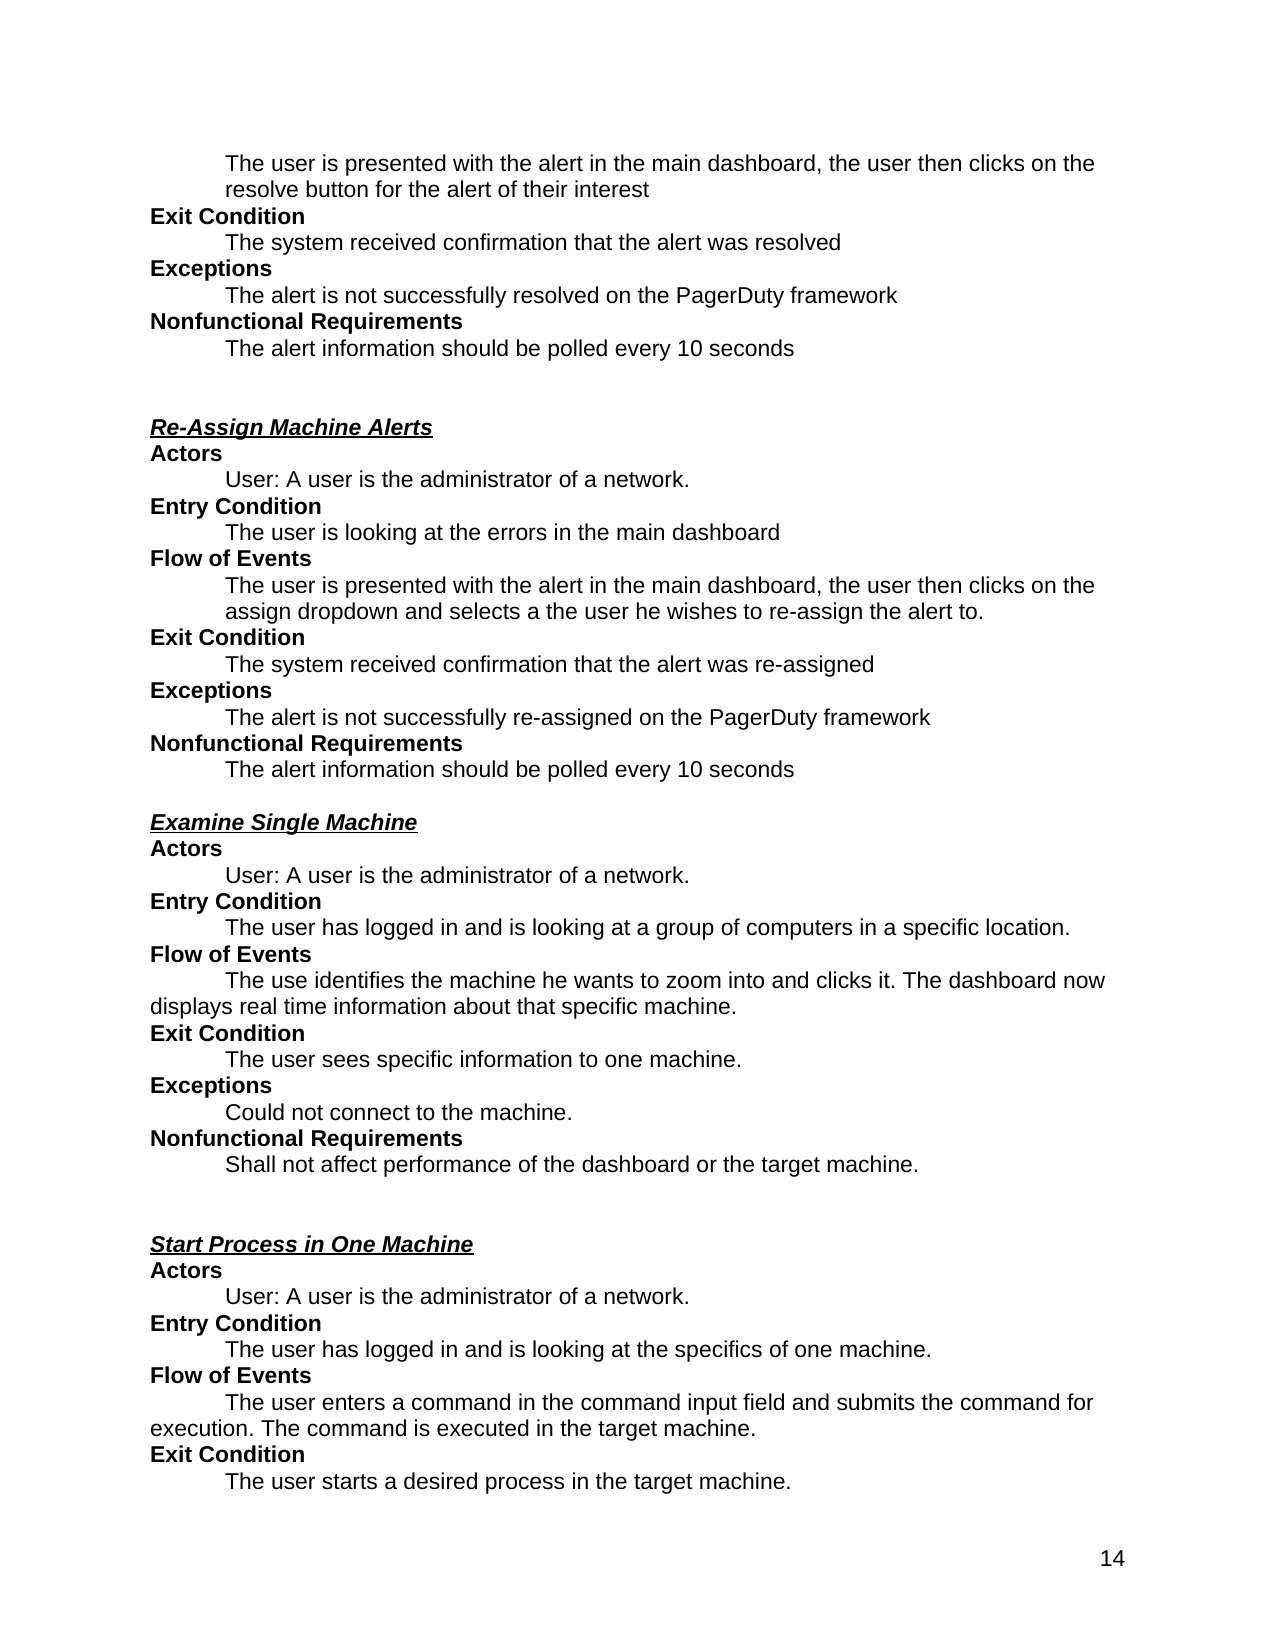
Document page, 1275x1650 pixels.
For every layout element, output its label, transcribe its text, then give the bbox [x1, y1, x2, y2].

text Shall not affect performance of the dashboard or the target machine. [150, 1151, 1125, 1178]
text User: A user is the administrator of a network. [150, 1283, 1125, 1309]
text Actors [150, 1257, 1125, 1283]
text The use identifies the machine he wants to zoom into and clicks it. The dashboard now displays real time information about that specific machine. [150, 967, 1125, 1020]
text The system received confirmation that the alert was re-assigned [150, 651, 1125, 677]
text Exit Condition [150, 624, 1125, 651]
text The system received confirmation that the alert was resolved [150, 229, 1125, 255]
text The alert information should be polled every 10 seconds [150, 334, 1125, 361]
text Re-Assign Machine Alerts [150, 413, 1125, 440]
text The user is looking at the errors in the main dashboard [150, 519, 1125, 545]
text Entry Condition [150, 1309, 1125, 1336]
text Exceptions [150, 1072, 1125, 1099]
text Nonfunctional Requirements [150, 1125, 1125, 1151]
text Could not connect to the machine. [150, 1099, 1125, 1125]
text The user is presented with the alert in the main dashboard, the user then clicks on the assign dropdown and selects a the user he wishes to re-assign the alert to. [225, 572, 1125, 624]
text Entry Condition [150, 493, 1125, 519]
text The alert is not successfully resolved on the PagerDuty framework [150, 282, 1125, 308]
text Entry Condition [150, 888, 1125, 914]
text The user is presented with the alert in the main dashboard, the user then clicks on the resolve button for the alert of their interest [225, 150, 1125, 203]
text Exceptions [150, 255, 1125, 282]
text Start Process in One Machine [150, 1231, 1125, 1257]
text Exit Condition [150, 1441, 1125, 1468]
text Nonfunctional Requirements [150, 730, 1125, 756]
text Flow of Events [150, 1362, 1125, 1389]
text The alert is not successfully re-assigned on the PagerDuty framework [150, 703, 1125, 730]
text User: A user is the administrator of a network. [150, 466, 1125, 493]
text Examine Single Machine [150, 809, 1125, 835]
text Flow of Events [150, 545, 1125, 572]
text The user enters a command in the command input field and submits the command for execution. The command is executed in the target machine. [150, 1389, 1125, 1441]
text Exit Condition [150, 1020, 1125, 1046]
text The user starts a desired process in the target machine. [150, 1468, 1125, 1494]
text Flow of Events [150, 941, 1125, 967]
text Nonfunctional Requirements [150, 308, 1125, 334]
text The alert information should be polled every 10 seconds [150, 756, 1125, 782]
text The user has logged in and is looking at the specifics of one machine. [150, 1336, 1125, 1362]
text Actors [150, 440, 1125, 466]
text The user has logged in and is looking at a group of computers in a specific location. [150, 914, 1125, 941]
text The user sees specific information to one machine. [150, 1046, 1125, 1072]
text Actors [150, 835, 1125, 862]
text Exit Condition [150, 203, 1125, 229]
text User: A user is the administrator of a network. [150, 862, 1125, 888]
text Exceptions [150, 677, 1125, 703]
